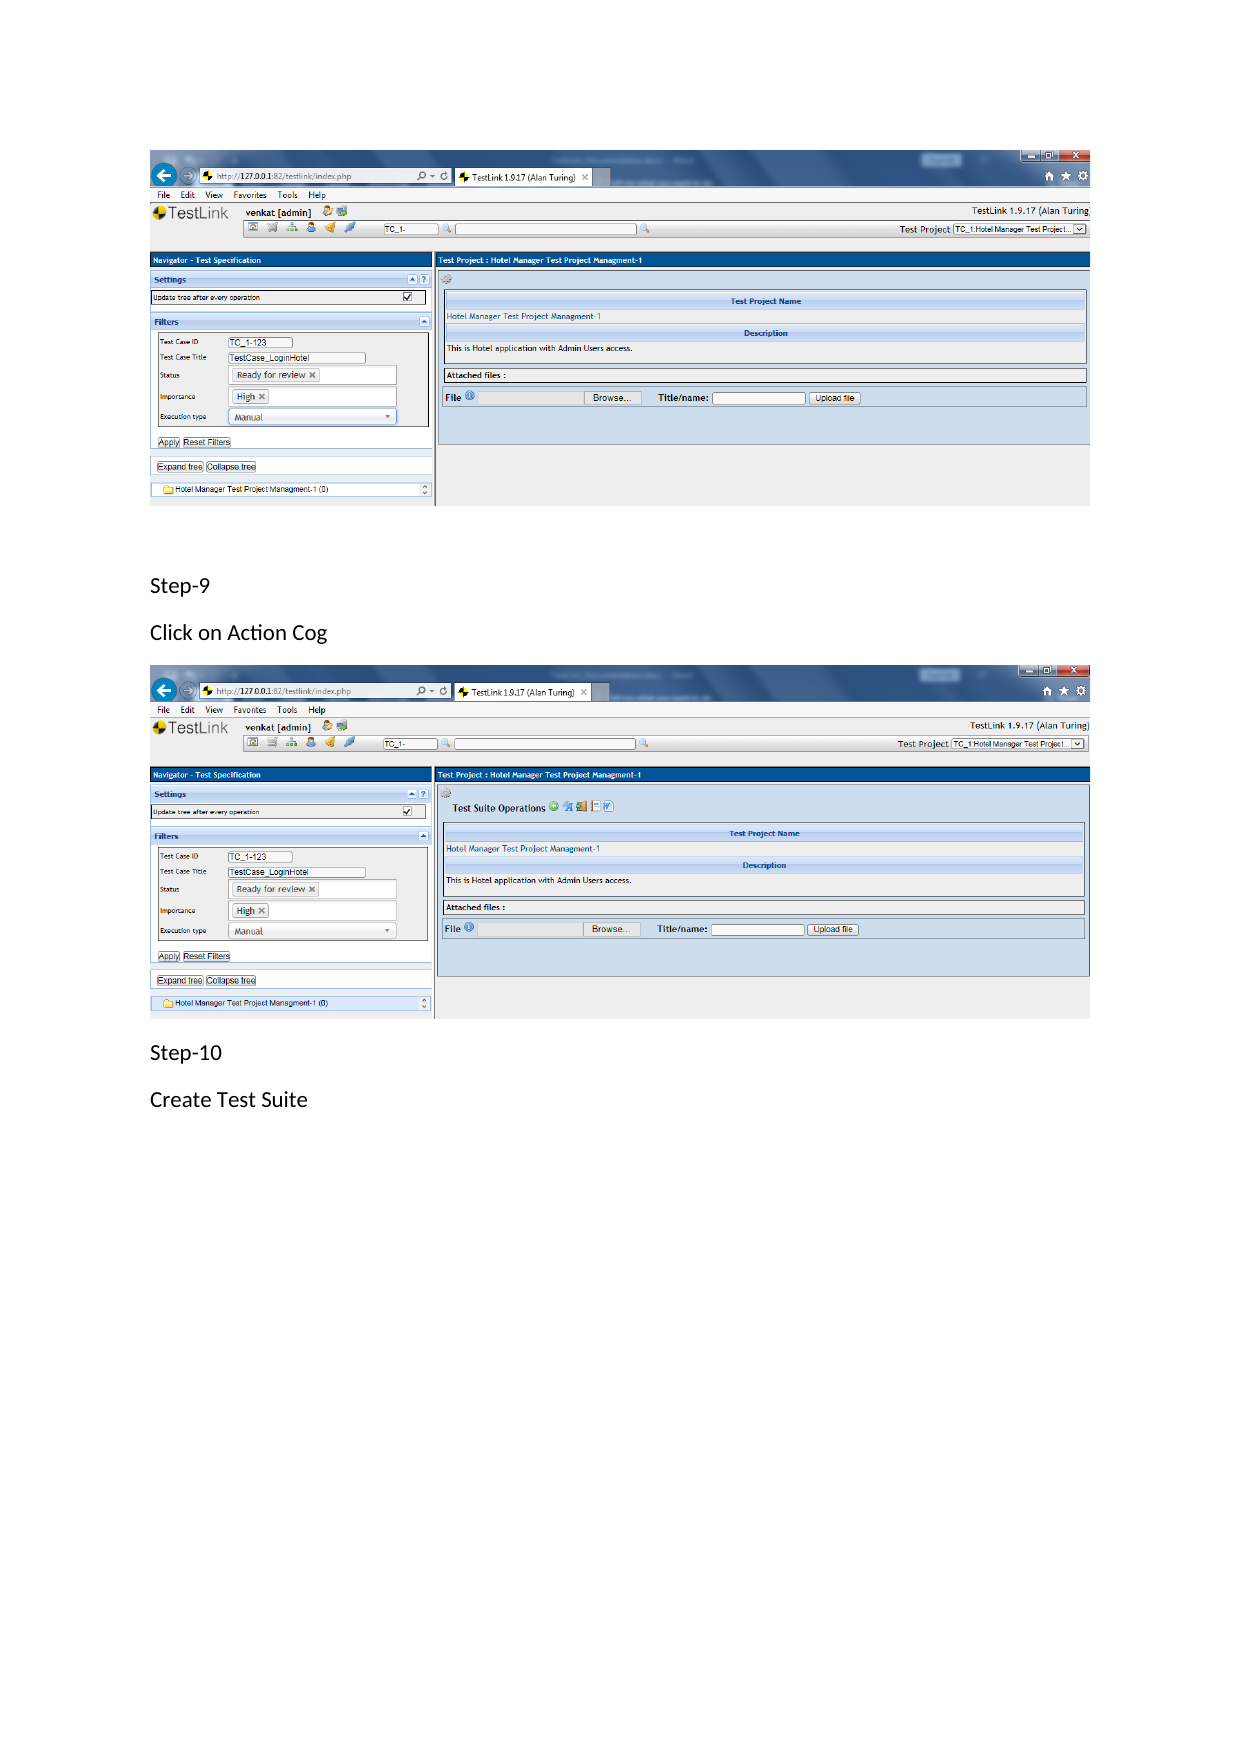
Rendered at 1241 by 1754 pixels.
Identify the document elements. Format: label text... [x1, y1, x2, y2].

text Create Test Suite [150, 1085, 1090, 1113]
picture [150, 665, 1091, 1019]
text Click on Action Cog [150, 618, 1090, 646]
text Step-9 [150, 571, 1090, 599]
text Step-10 [150, 1038, 1090, 1066]
picture [150, 150, 1091, 506]
